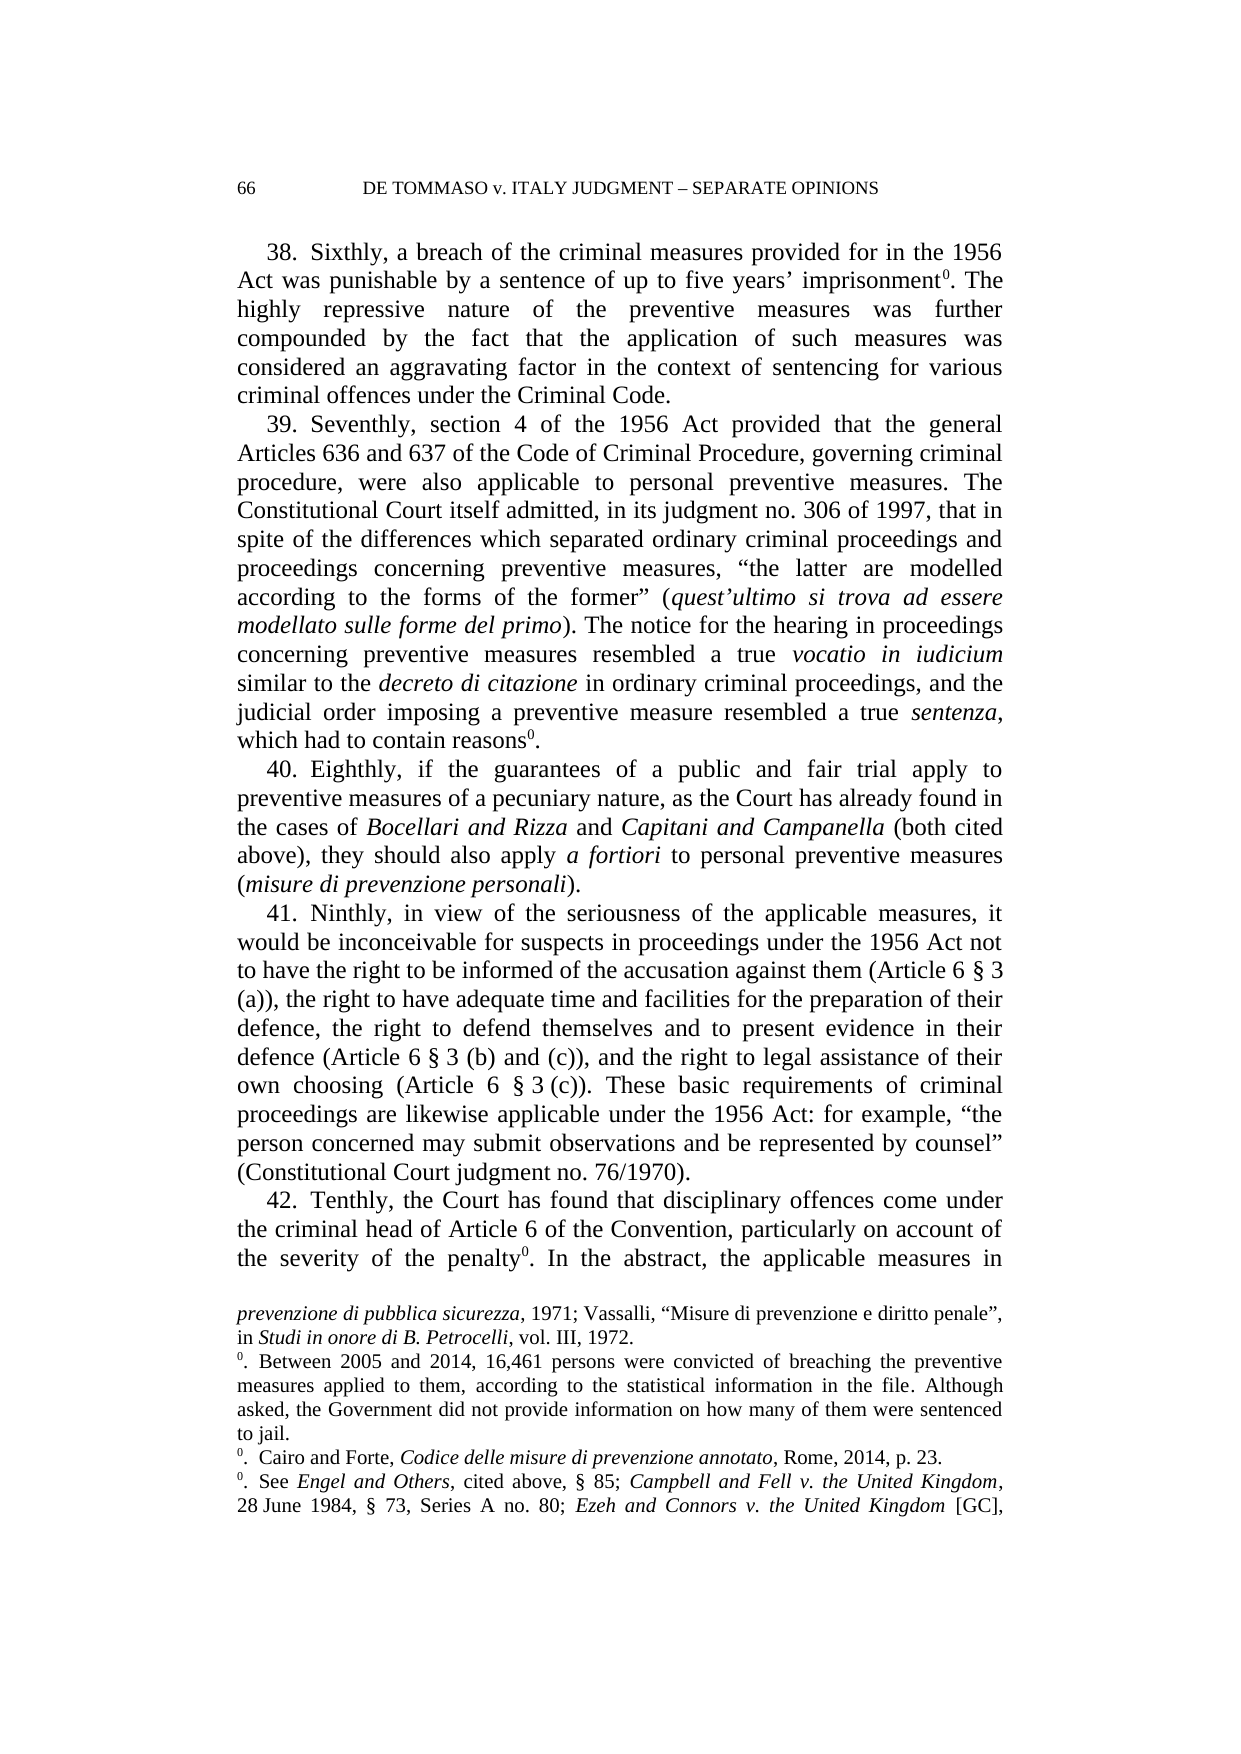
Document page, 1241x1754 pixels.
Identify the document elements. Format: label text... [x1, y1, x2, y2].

text 40. Eighthly, if the guarantees of a public and fair trial apply to preventive measures of a pecuniary nature, as the Court has already found in the cases of Bocellari and Rizza and Capitani and Campanella (both cited above), they should also apply a fortiori to personal preventive measures (misure di prevenzione personali). [237, 754, 1003, 898]
text 41. Ninthly, in view of the seriousness of the applicable measures, it would be inconceivable for suspects in proceedings under the 1956 Act not to have the right to be informed of the accusation against them (Article 6 § 3 (a)), the right to have adequate time and facilities for the preparation of their defence, the right to defend themselves and to present evidence in their defence (Article 6 § 3 (b) and (c)), and the right to legal assistance of their own choosing (Article 6 § 3 (c)). These basic requirements of criminal proceedings are likewise applicable under the 1956 Act: for example, “the person concerned may submit observations and be represented by counsel” (Constitutional Court judgment no. 76/1970). [237, 898, 1003, 1186]
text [237, 1186, 1003, 1272]
text 38. Sixthly, a breach of the criminal measures provided for in the 1956 Act was punishable by a sentence of up to five years’ imprisonment. The highly repressive nature of the preventive measures was further compounded by the fact that the application of such measures was considered an aggravating factor in the context of sentencing for various criminal offences under the Criminal Code. [237, 237, 1003, 409]
text 39. Seventhly, section 4 of the 1956 Act provided that the general Articles 636 and 637 of the Code of Criminal Procedure, governing criminal procedure, were also applicable to personal preventive measures. The Constitutional Court itself admitted, in its judgment no. 306 of 1997, that in spite of the differences which separated ordinary criminal proceedings and proceedings concerning preventive measures, “the latter are modelled according to the forms of the former” (quest’ultimo si trova ad essere modellato sulle forme del primo). The notice for the hearing in proceedings concerning preventive measures resembled a true vocatio in iudicium similar to the decreto di citazione in ordinary criminal proceedings, and the judicial order imposing a preventive measure resembled a true sentenza, which had to contain reasons. [237, 409, 1003, 754]
